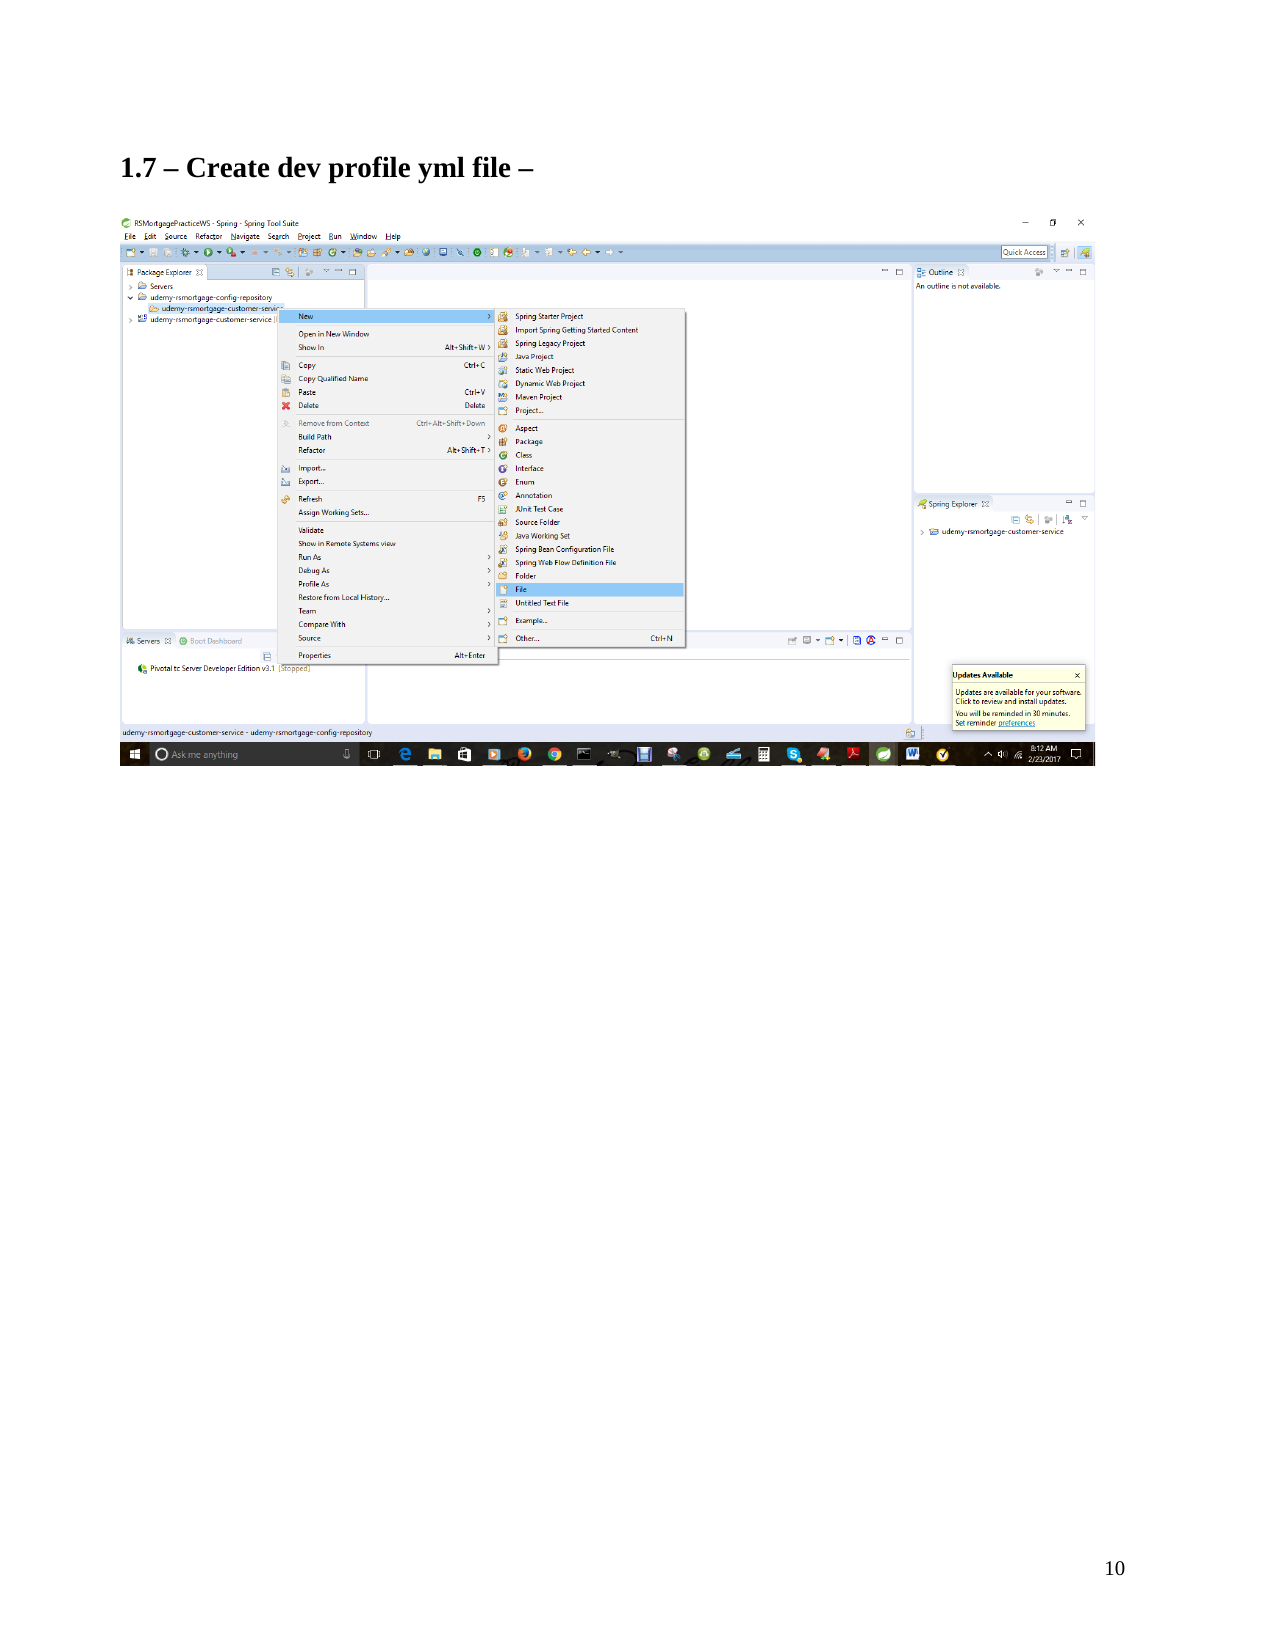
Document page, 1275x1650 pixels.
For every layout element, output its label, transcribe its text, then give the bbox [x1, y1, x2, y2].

subtitle 1.7 – Create dev profile yml file – [120, 150, 1125, 183]
picture [120, 217, 1096, 766]
